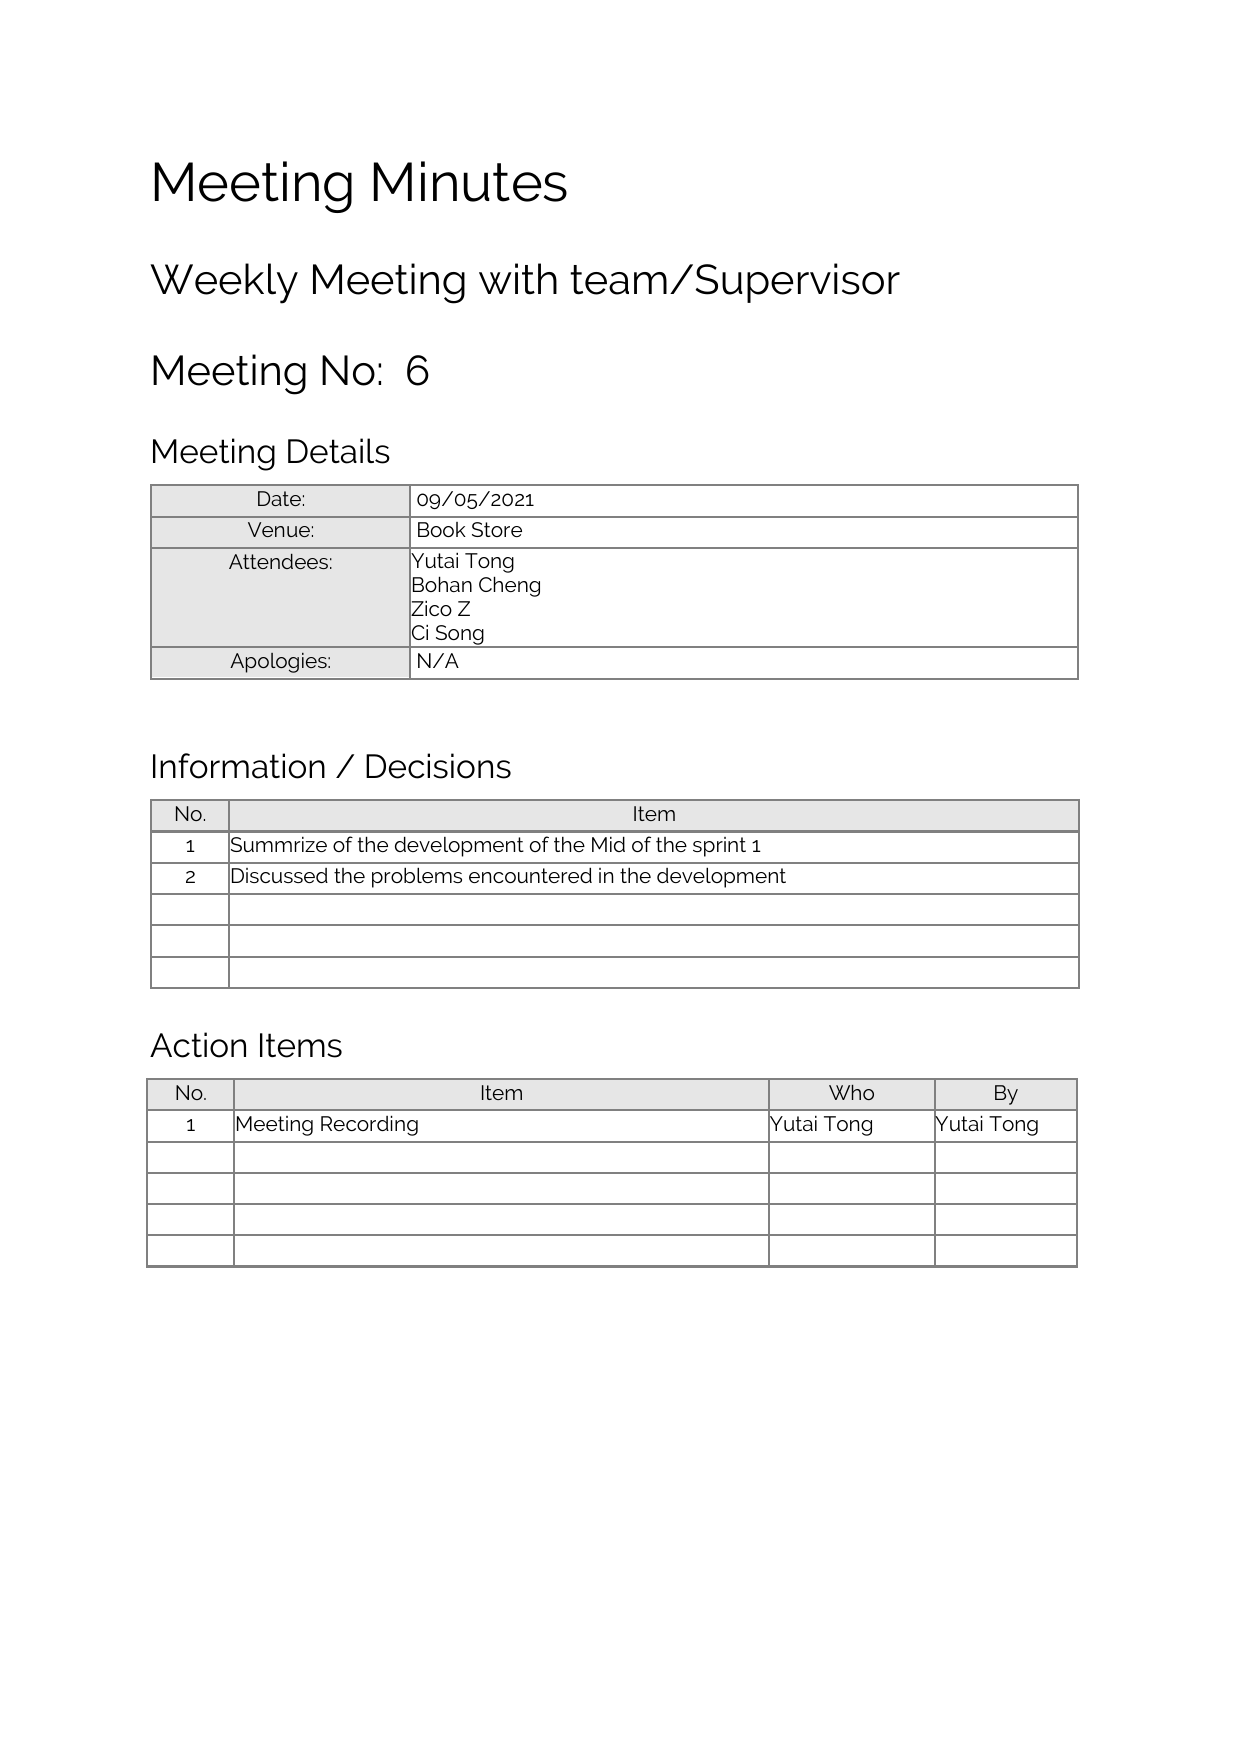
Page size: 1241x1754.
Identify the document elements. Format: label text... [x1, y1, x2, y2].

subtitle Action Items [150, 1026, 1090, 1065]
table_cell [148, 1174, 233, 1203]
table_cell [936, 1205, 1076, 1234]
table_cell [230, 926, 1078, 956]
subtitle Meeting Details [150, 432, 1090, 472]
table_cell [152, 926, 228, 956]
table_cell [936, 1236, 1076, 1265]
table_header Item [235, 1080, 768, 1109]
table_cell [152, 958, 228, 987]
table_cell 1 [148, 1111, 233, 1141]
table_cell [148, 1143, 233, 1172]
table_cell 1 [152, 833, 228, 862]
table_cell [235, 1143, 768, 1172]
table_header By [936, 1080, 1076, 1109]
table_cell N/A [411, 648, 1077, 677]
table_cell Yutai Tong [936, 1111, 1076, 1141]
table_cell Summrize of the development of the Mid of the sprint 1 [230, 833, 1078, 862]
table_header Who [770, 1080, 934, 1109]
table_cell Venue: [152, 518, 409, 547]
table_cell [230, 958, 1078, 987]
table_cell [770, 1174, 934, 1203]
table_cell Attendees: [152, 549, 409, 646]
table_cell [235, 1205, 768, 1234]
table_cell 2 [152, 864, 228, 893]
subtitle Weekly Meeting with team/Supervisor [150, 255, 1090, 304]
table_cell [235, 1236, 768, 1265]
table_header Item [230, 801, 1078, 830]
title Meeting Minutes [150, 150, 1090, 214]
subtitle Meeting No: 6 [150, 346, 1090, 395]
table_header No. [152, 801, 228, 830]
table_cell [936, 1174, 1076, 1203]
table_cell [152, 895, 228, 924]
table_cell [148, 1205, 233, 1234]
table_cell Apologies: [152, 648, 409, 677]
table_cell Yutai Tong [770, 1111, 934, 1141]
table_cell [936, 1143, 1076, 1172]
table_cell Discussed the problems encountered in the development [230, 864, 1078, 893]
table_header 09/05/2021 [411, 486, 1077, 516]
table_cell [770, 1236, 934, 1265]
table_cell Yutai Tong Bohan Cheng Zico Z Ci Song [411, 549, 1077, 646]
table_cell Meeting Recording [235, 1111, 768, 1141]
table_header Date: [152, 486, 409, 516]
table_cell [230, 895, 1078, 924]
table_cell [148, 1236, 233, 1265]
subtitle Information / Decisions [150, 747, 1090, 786]
table_cell [770, 1143, 934, 1172]
table_cell [235, 1174, 768, 1203]
table_cell Book Store [411, 518, 1077, 547]
table_header No. [148, 1080, 233, 1109]
table_cell [770, 1205, 934, 1234]
